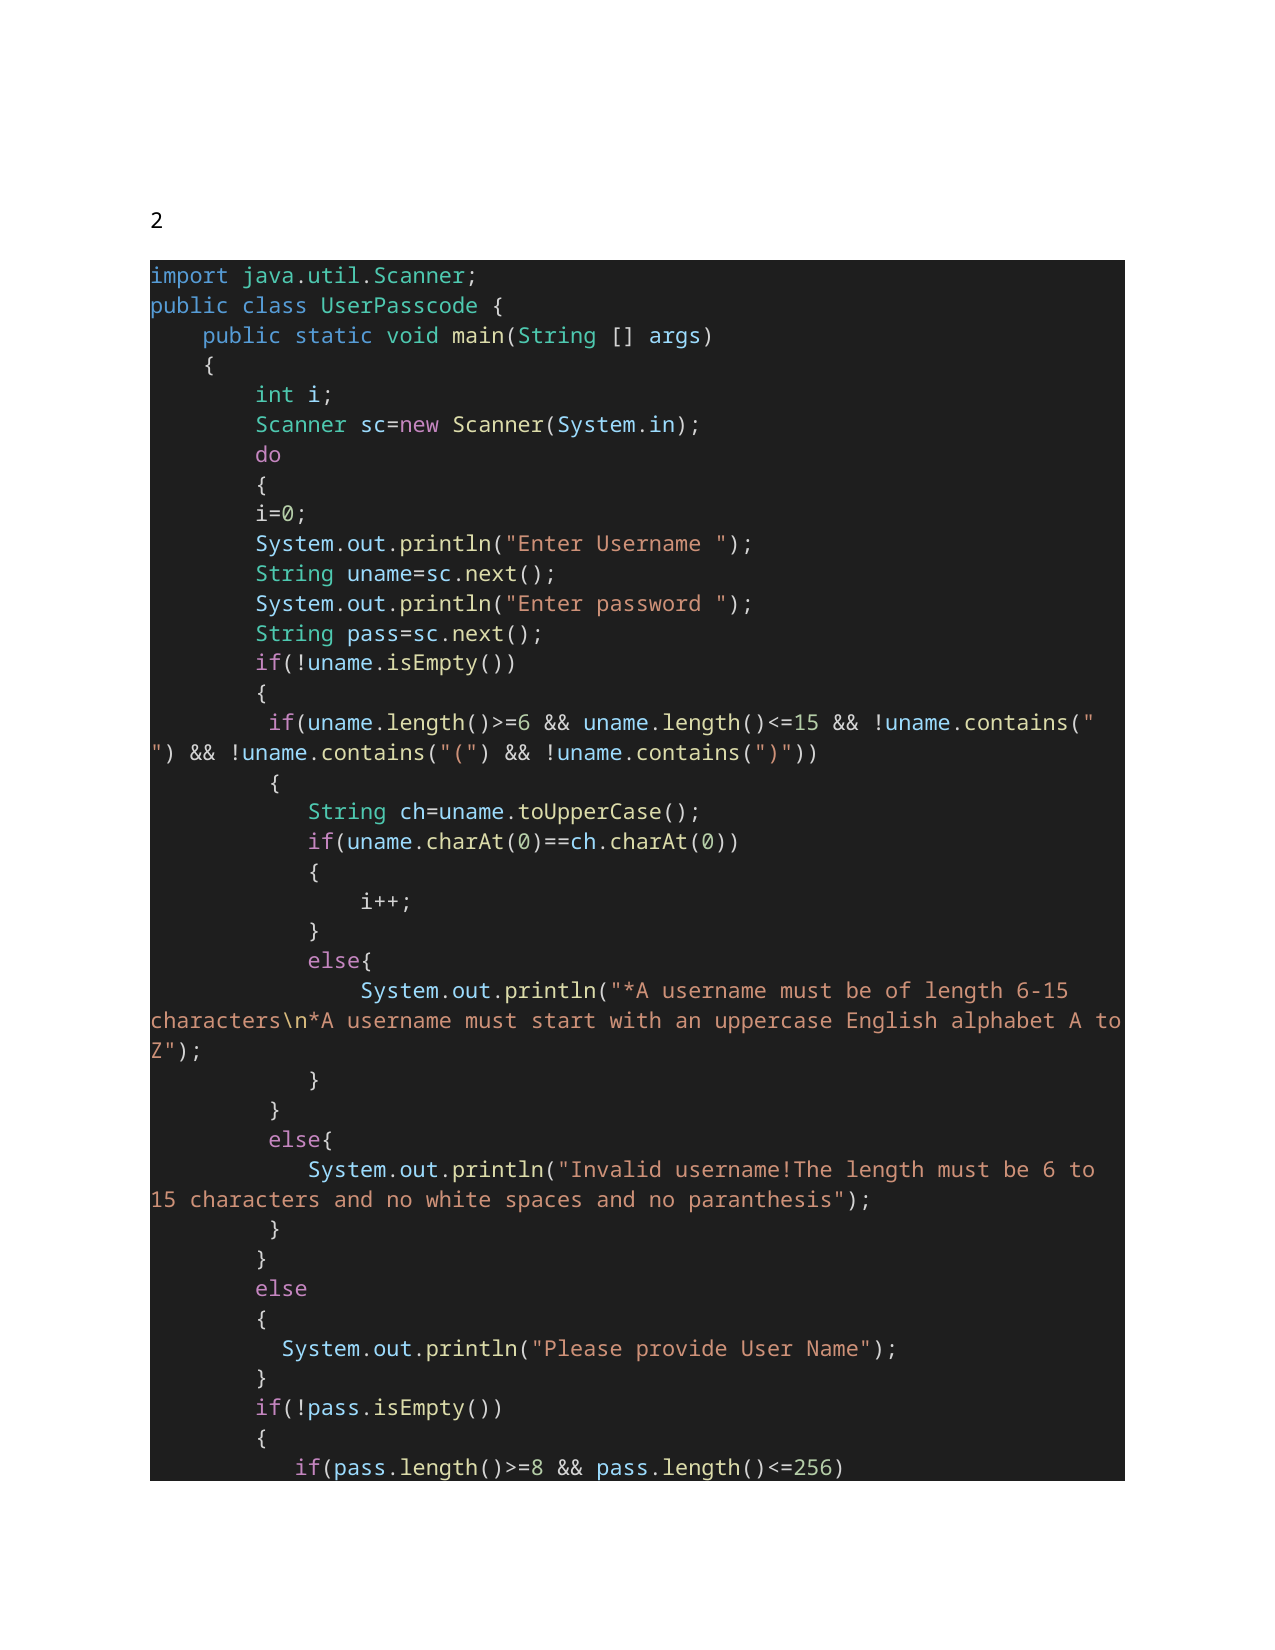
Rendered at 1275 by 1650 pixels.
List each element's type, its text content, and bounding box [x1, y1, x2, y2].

text System.out.println("Please provide User Name"); [150, 1332, 1125, 1362]
text { [150, 856, 1125, 886]
text String ch=uname.toUpperCase(); [150, 796, 1125, 826]
text } [150, 1064, 1125, 1094]
text else{ [150, 1124, 1125, 1154]
text Scanner sc=new Scanner(System.in); [150, 409, 1125, 439]
text { [150, 766, 1125, 796]
text if(uname.charAt(0)==ch.charAt(0)) [150, 826, 1125, 856]
text public static void main(String [] args) [150, 319, 1125, 349]
text if(pass.length()>=8 && pass.length()<=256) [150, 1452, 1125, 1481]
text } [150, 1243, 1125, 1273]
text System.out.println("Enter Username "); [150, 528, 1125, 558]
text do [150, 439, 1125, 468]
text i++; [150, 886, 1125, 915]
text } [150, 1213, 1125, 1243]
text { [150, 468, 1125, 498]
text int i; [150, 379, 1125, 409]
text if(uname.length()>=6 && uname.length()<=15 && !uname.contains(" ") && !uname.contains("(") && !uname.contains(")")) [150, 707, 1125, 766]
text public class UserPasscode { [150, 290, 1125, 319]
text { [150, 1422, 1125, 1452]
text System.out.println("Invalid username!The length must be 6 to 15 characters and no white spaces and no paranthesis"); [150, 1154, 1125, 1213]
text else [150, 1273, 1125, 1303]
text } [150, 1094, 1125, 1124]
text System.out.println("*A username must be of length 6-15 characters\n*A username must start with an uppercase English alphabet A to Z"); [150, 975, 1125, 1064]
text } [150, 1362, 1125, 1392]
text i=0; [150, 498, 1125, 528]
text { [150, 1303, 1125, 1332]
text System.out.println("Enter password "); [150, 588, 1125, 617]
text String uname=sc.next(); [150, 558, 1125, 588]
text if(!uname.isEmpty()) [150, 647, 1125, 677]
text } [150, 915, 1125, 945]
text if(!pass.isEmpty()) [150, 1392, 1125, 1422]
text String pass=sc.next(); [150, 617, 1125, 647]
text import java.util.Scanner; [150, 260, 1125, 290]
text { [150, 677, 1125, 707]
text else{ [150, 945, 1125, 975]
text 2 [150, 205, 1125, 235]
text { [150, 349, 1125, 379]
